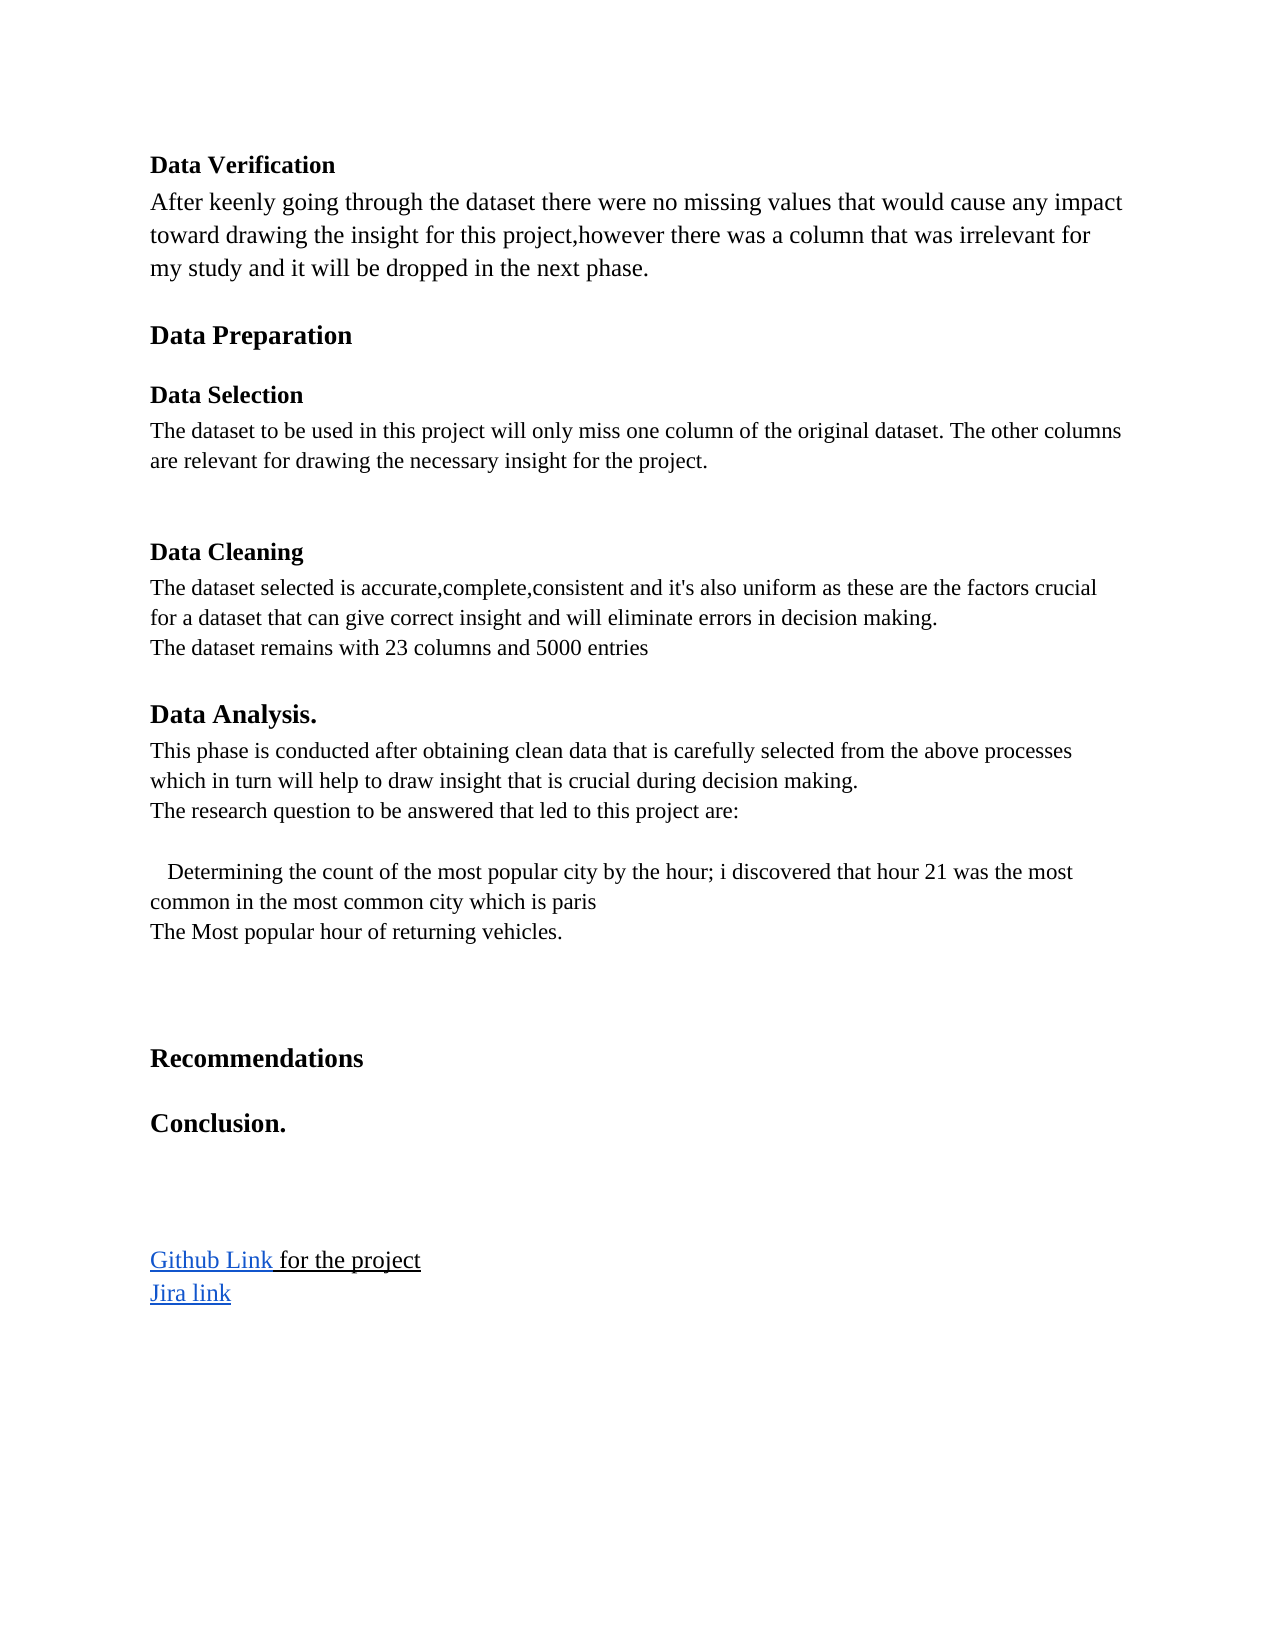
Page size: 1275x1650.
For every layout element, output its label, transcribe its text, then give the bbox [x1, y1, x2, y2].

subtitle Data Analysis. [150, 698, 1125, 729]
subtitle Data Selection [150, 380, 1125, 408]
text Github Link for the project [150, 1245, 1125, 1274]
text The dataset remains with 23 columns and 5000 entries [150, 634, 1125, 661]
text After keenly going through the dataset there were no missing values that would cause any impact toward drawing the insight for this project,however there was a column that was irrelevant for my study and it will be dropped in the next phase. [150, 187, 1125, 282]
text The dataset selected is accurate,complete,consistent and it's also uniform as these are the factors crucial for a dataset that can give correct insight and will eliminate errors in decision making. [150, 574, 1125, 630]
text This phase is conducted after obtaining clean data that is carefully selected from the above processes which in turn will help to draw insight that is crucial during decision making. [150, 737, 1125, 794]
text Determining the count of the most popular city by the hour; i discovered that hour 21 was the most common in the most common city which is paris [150, 858, 1125, 914]
text The dataset to be used in this project will only miss one column of the original dataset. The other columns are relevant for drawing the necessary insight for the project. [150, 417, 1125, 473]
text The Most popular hour of returning vehicles. [150, 918, 1125, 945]
text Jira link [150, 1278, 1125, 1307]
subtitle Data Verification [150, 150, 1125, 179]
subtitle Data Cleaning [150, 537, 1125, 565]
subtitle Conclusion. [150, 1107, 1125, 1138]
text The research question to be answered that led to this project are: [150, 798, 1125, 824]
subtitle Data Preparation [150, 319, 1125, 351]
subtitle Recommendations [150, 1042, 1125, 1073]
